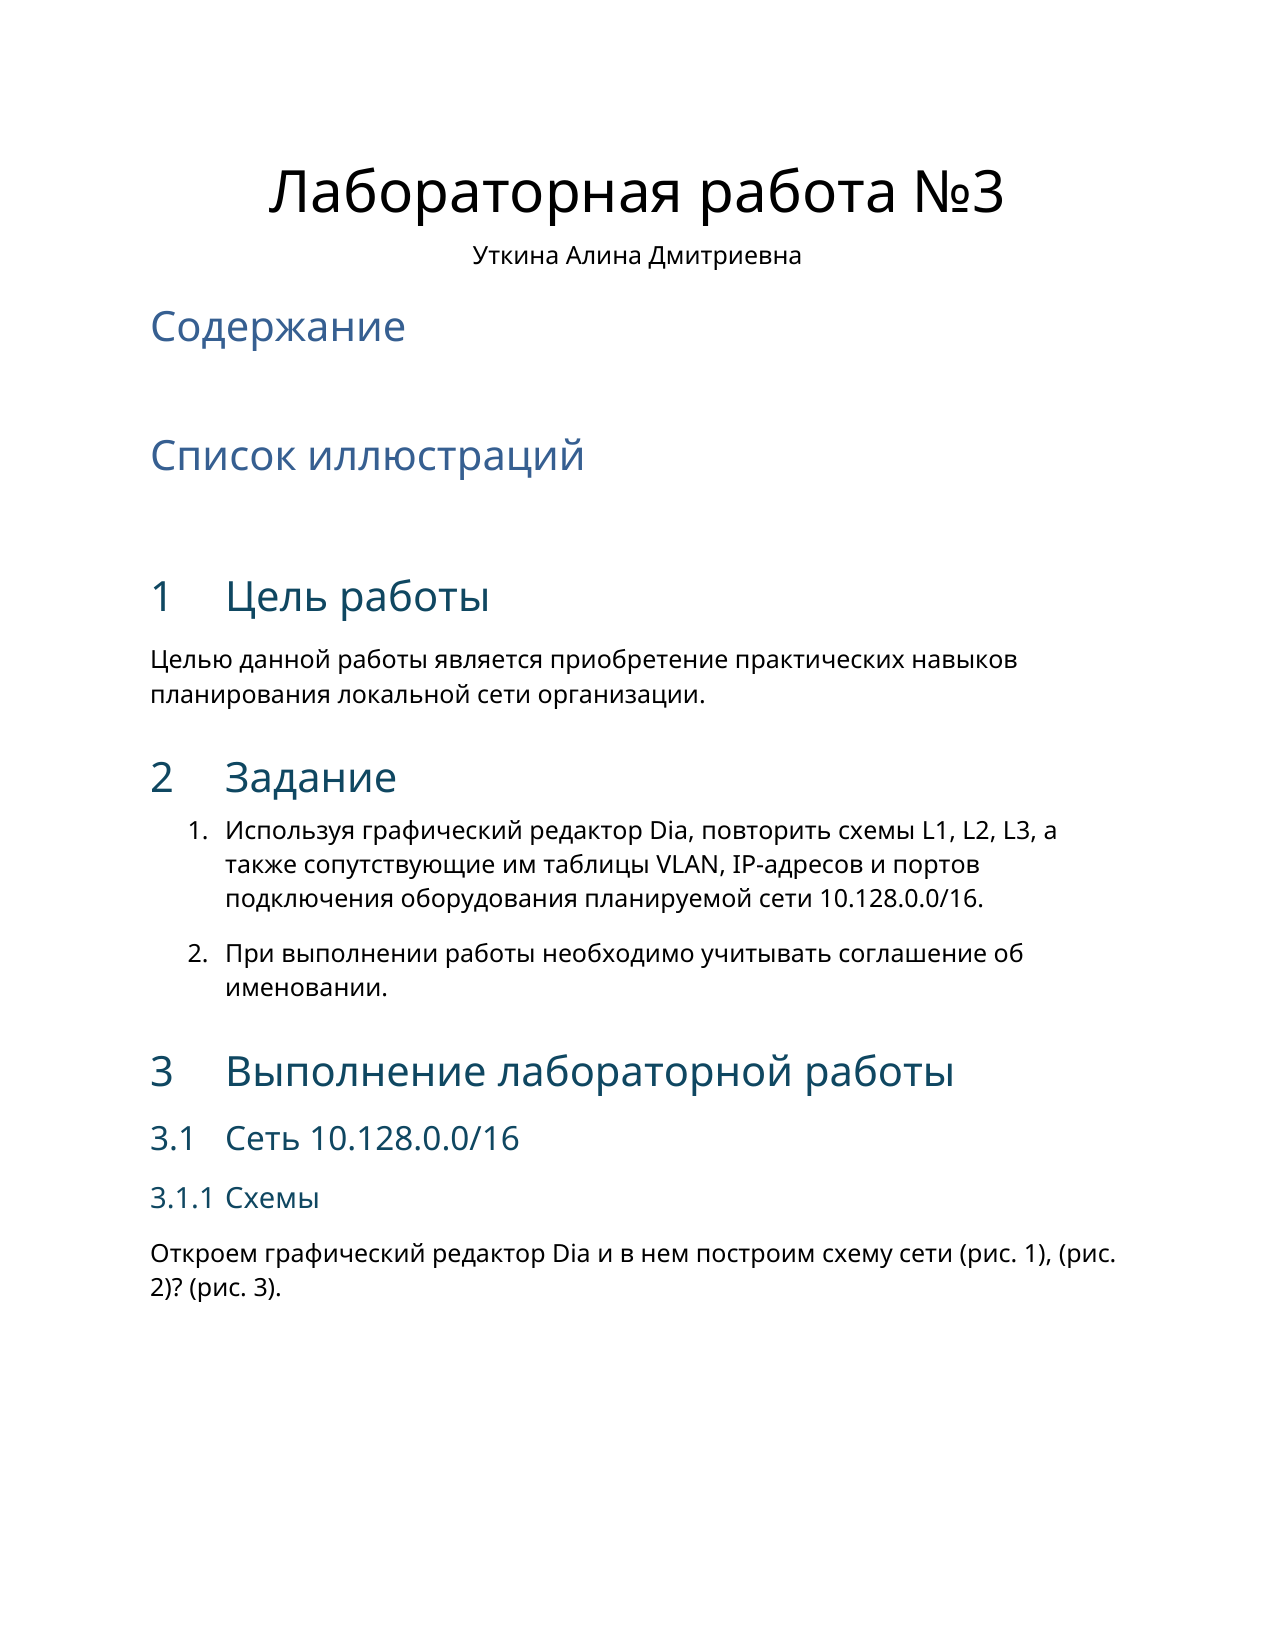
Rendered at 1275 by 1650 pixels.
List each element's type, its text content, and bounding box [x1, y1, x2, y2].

subtitle 1 Цель работы [150, 567, 1125, 623]
text Целью данной работы является приобретение практических навыков планирования локальной сети организации. [150, 642, 1125, 710]
subtitle 3.1.1 Схемы [150, 1177, 1125, 1217]
list Используя графический редактор Dia, повторить схемы L1, L2, L3, а также сопутствующие им таблицы VLAN, IP-адресов и портов подключения оборудования планируемой сети 10.128.0.0/16. [187, 813, 1125, 915]
subtitle 3.1 Сеть 10.128.0.0/16 [150, 1115, 1125, 1160]
list При выполнении работы необходимо учитывать соглашение об именовании. [187, 936, 1125, 1004]
subtitle 3 Выполнение лабораторной работы [150, 1042, 1125, 1098]
subtitle 2 Задание [150, 748, 1125, 804]
text Откроем графический редактор Dia и в нем построим схему сети (рис. 1), (рис. 2)? (рис. 3). [150, 1236, 1125, 1304]
text Уткина Алина Дмитриевна [150, 238, 1125, 272]
title Лабораторная работа №3 [150, 150, 1125, 229]
